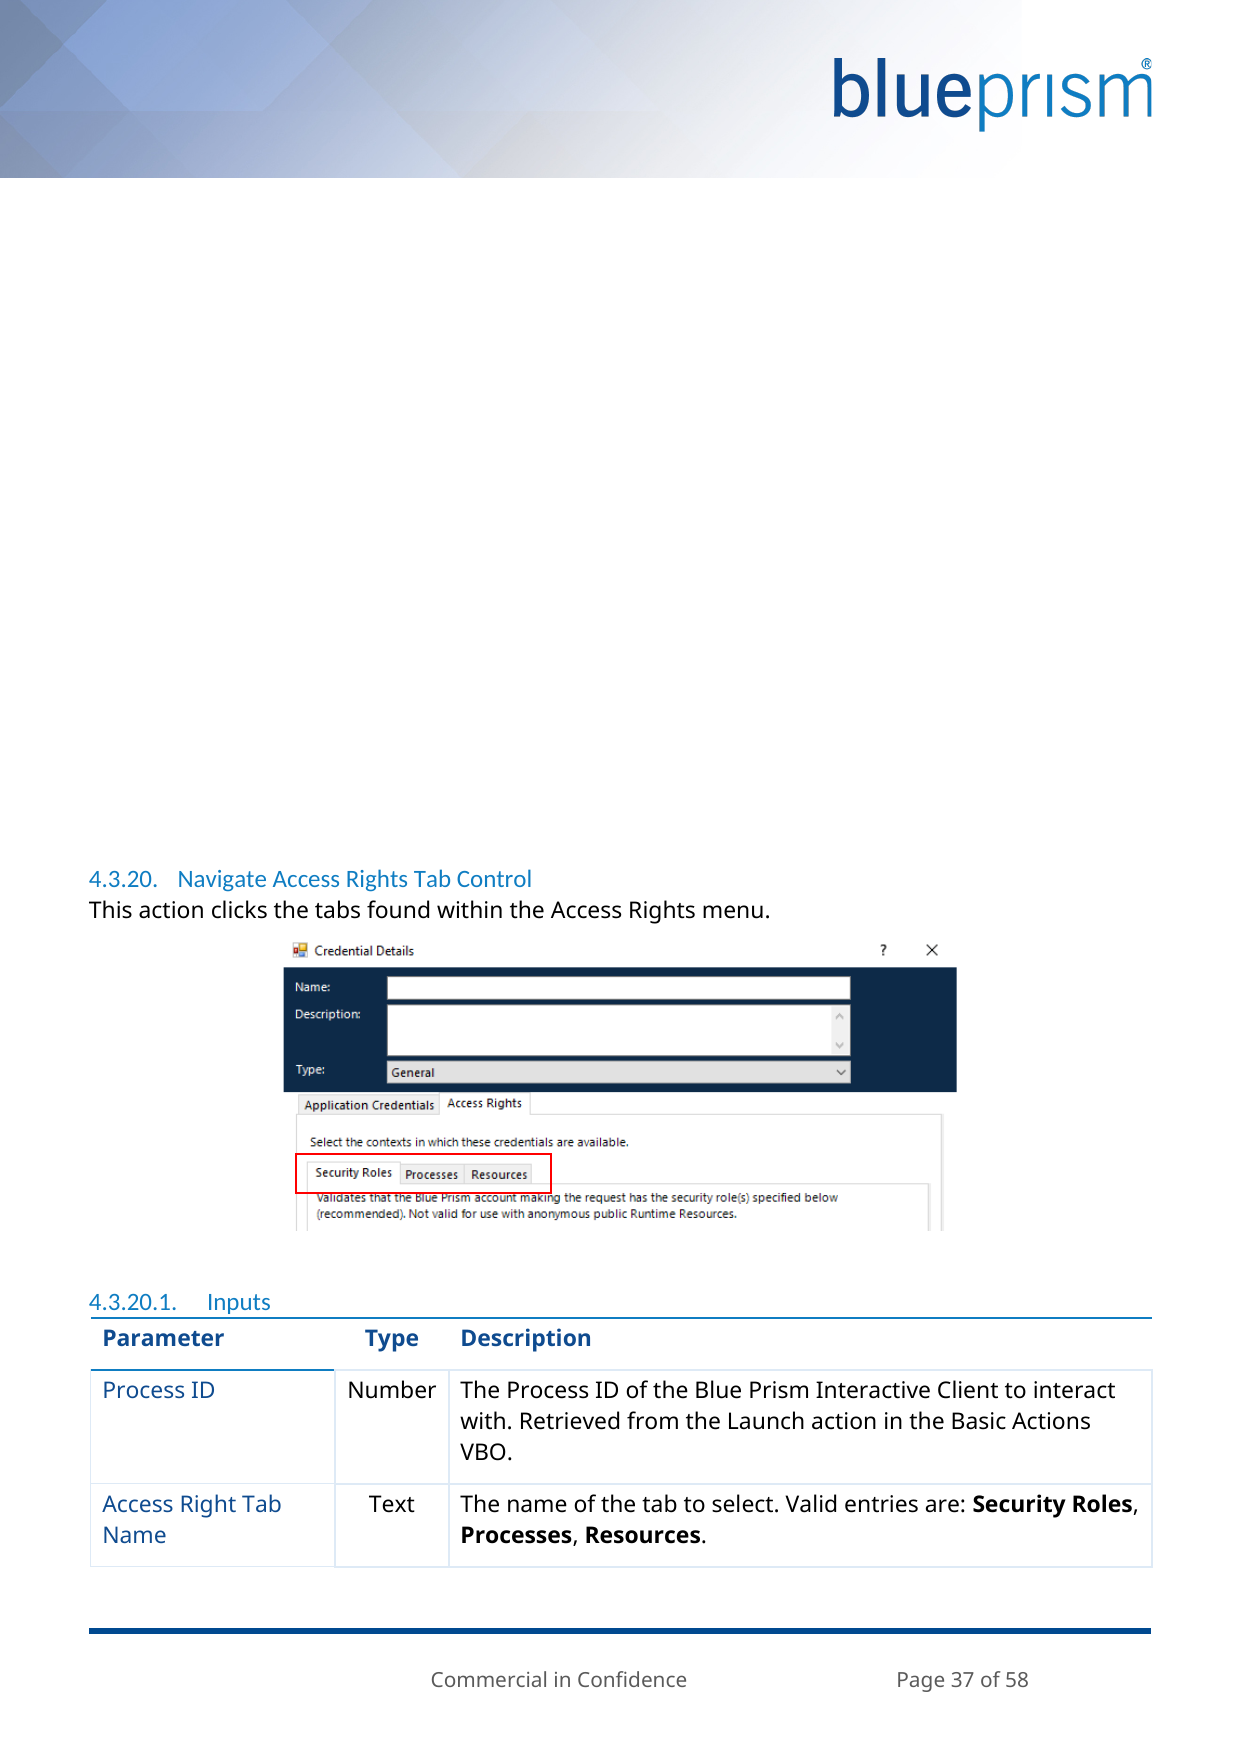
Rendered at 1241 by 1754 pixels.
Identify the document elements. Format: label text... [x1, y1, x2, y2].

table_cell Process ID [91, 1371, 334, 1483]
table_cell Number [336, 1371, 448, 1483]
table_header Type [335, 1319, 449, 1368]
subtitle Inputs [89, 1286, 1152, 1317]
table_header Description [449, 1319, 1152, 1368]
picture [0, 0, 1152, 178]
table_cell Access Right Tab Name [91, 1484, 334, 1566]
picture [283, 937, 957, 1231]
subtitle Navigate Access Rights Tab Control [89, 863, 1152, 893]
table_header Parameter [91, 1319, 334, 1368]
table_cell The Process ID of the Blue Prism Interactive Client to interact with. Retrieved from the Launch action in the Basic Actions VBO. [450, 1371, 1151, 1483]
table_cell The name of the tab to select. Valid entries are: Security Roles, Processes, Resources. [450, 1485, 1151, 1566]
text This action clicks the tabs found within the Access Rights menu. [89, 893, 1152, 925]
table_cell Text [336, 1485, 448, 1566]
